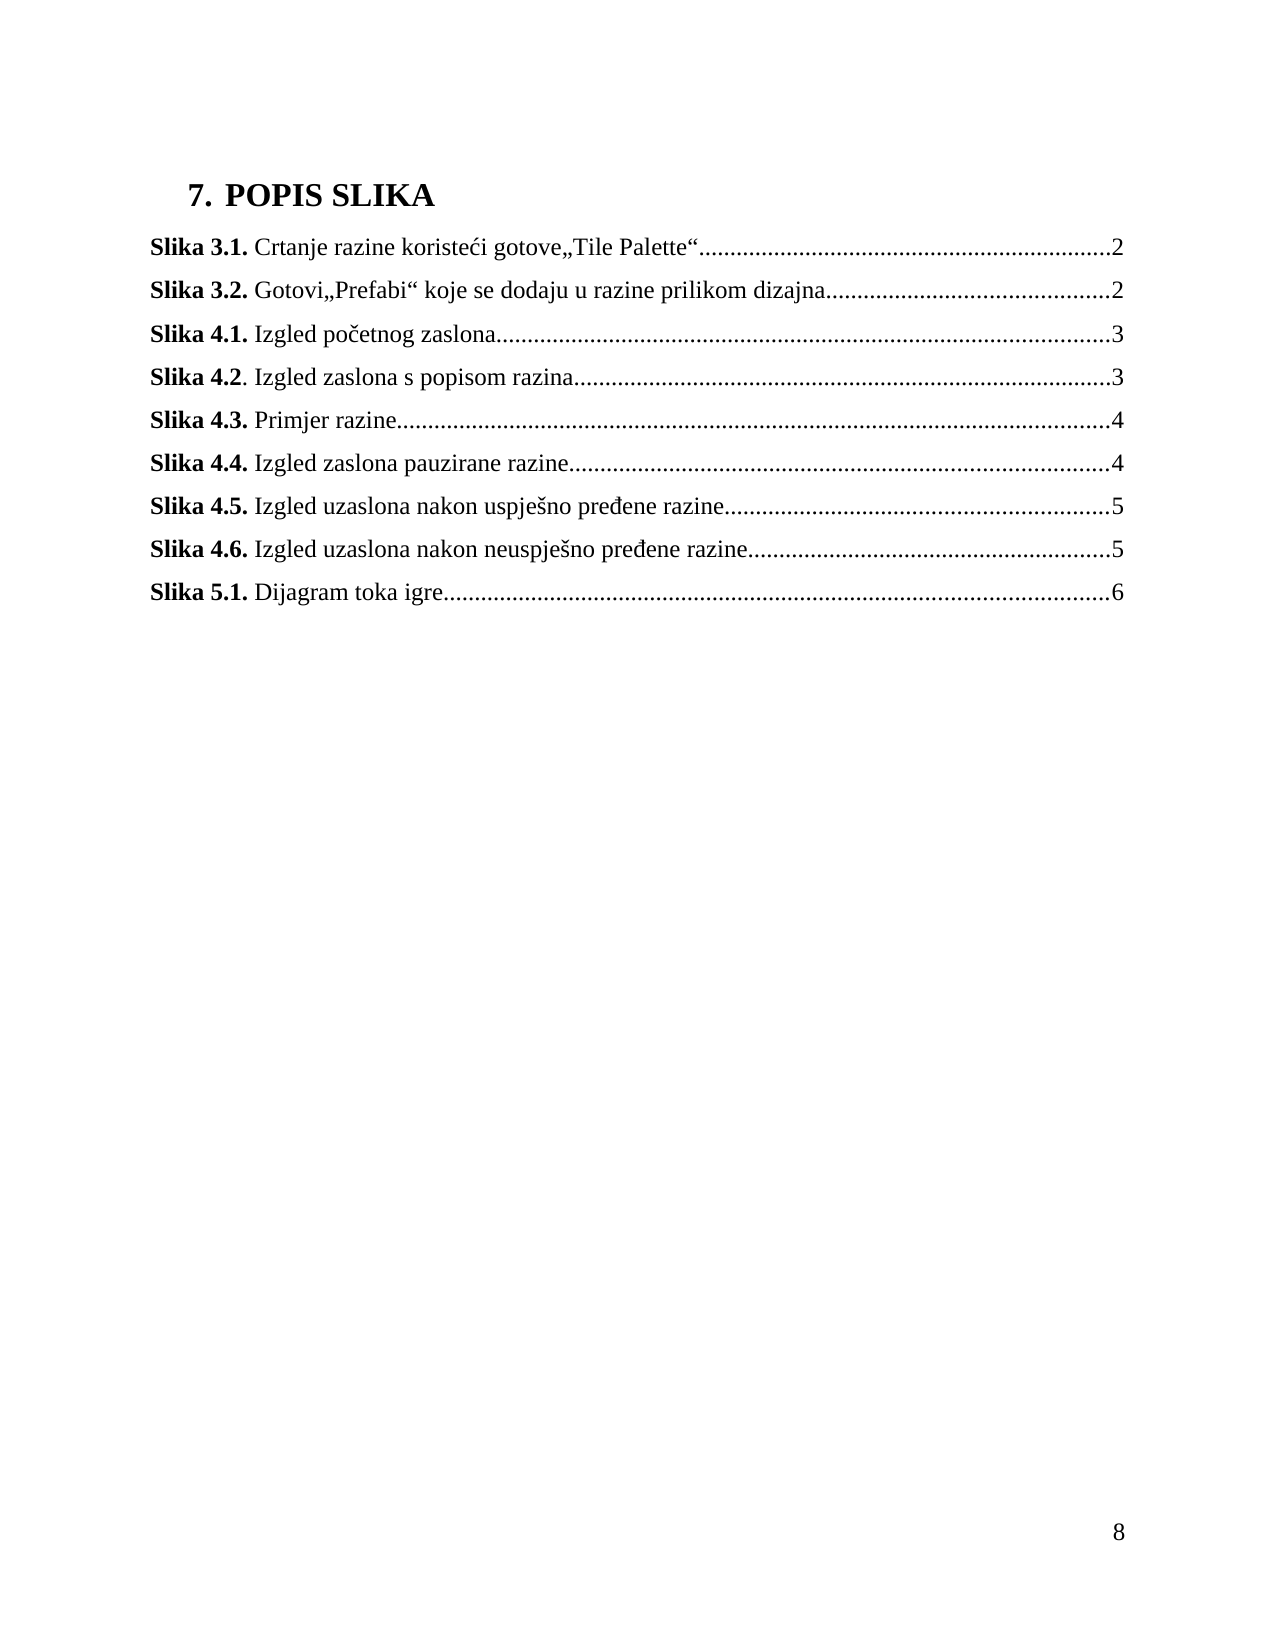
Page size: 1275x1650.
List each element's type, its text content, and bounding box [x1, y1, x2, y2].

text Slika 4.6. Izgled uzaslona nakon neuspješno pređene razine 5 [150, 534, 1125, 563]
text Slika 3.2. Gotovi„Prefabi“ koje se dodaju u razine prilikom dizajna 2 [150, 276, 1125, 304]
text Slika 4.5. Izgled uzaslona nakon uspješno pređene razine 5 [150, 491, 1125, 520]
text Slika 4.3. Primjer razine 4 [150, 405, 1125, 434]
text Slika 4.1. Izgled početnog zaslona 3 [150, 319, 1125, 347]
text Slika 4.4. Izgled zaslona pauzirane razine 4 [150, 448, 1125, 477]
text Slika 4.2. Izgled zaslona s popisom razina 3 [150, 362, 1125, 391]
text Slika 5.1. Dijagram toka igre 6 [150, 577, 1125, 606]
subtitle POPIS SLIKA [187, 175, 1125, 213]
text Slika 3.1. Crtanje razine koristeći gotove„Tile Palette“ 2 [150, 232, 1125, 261]
